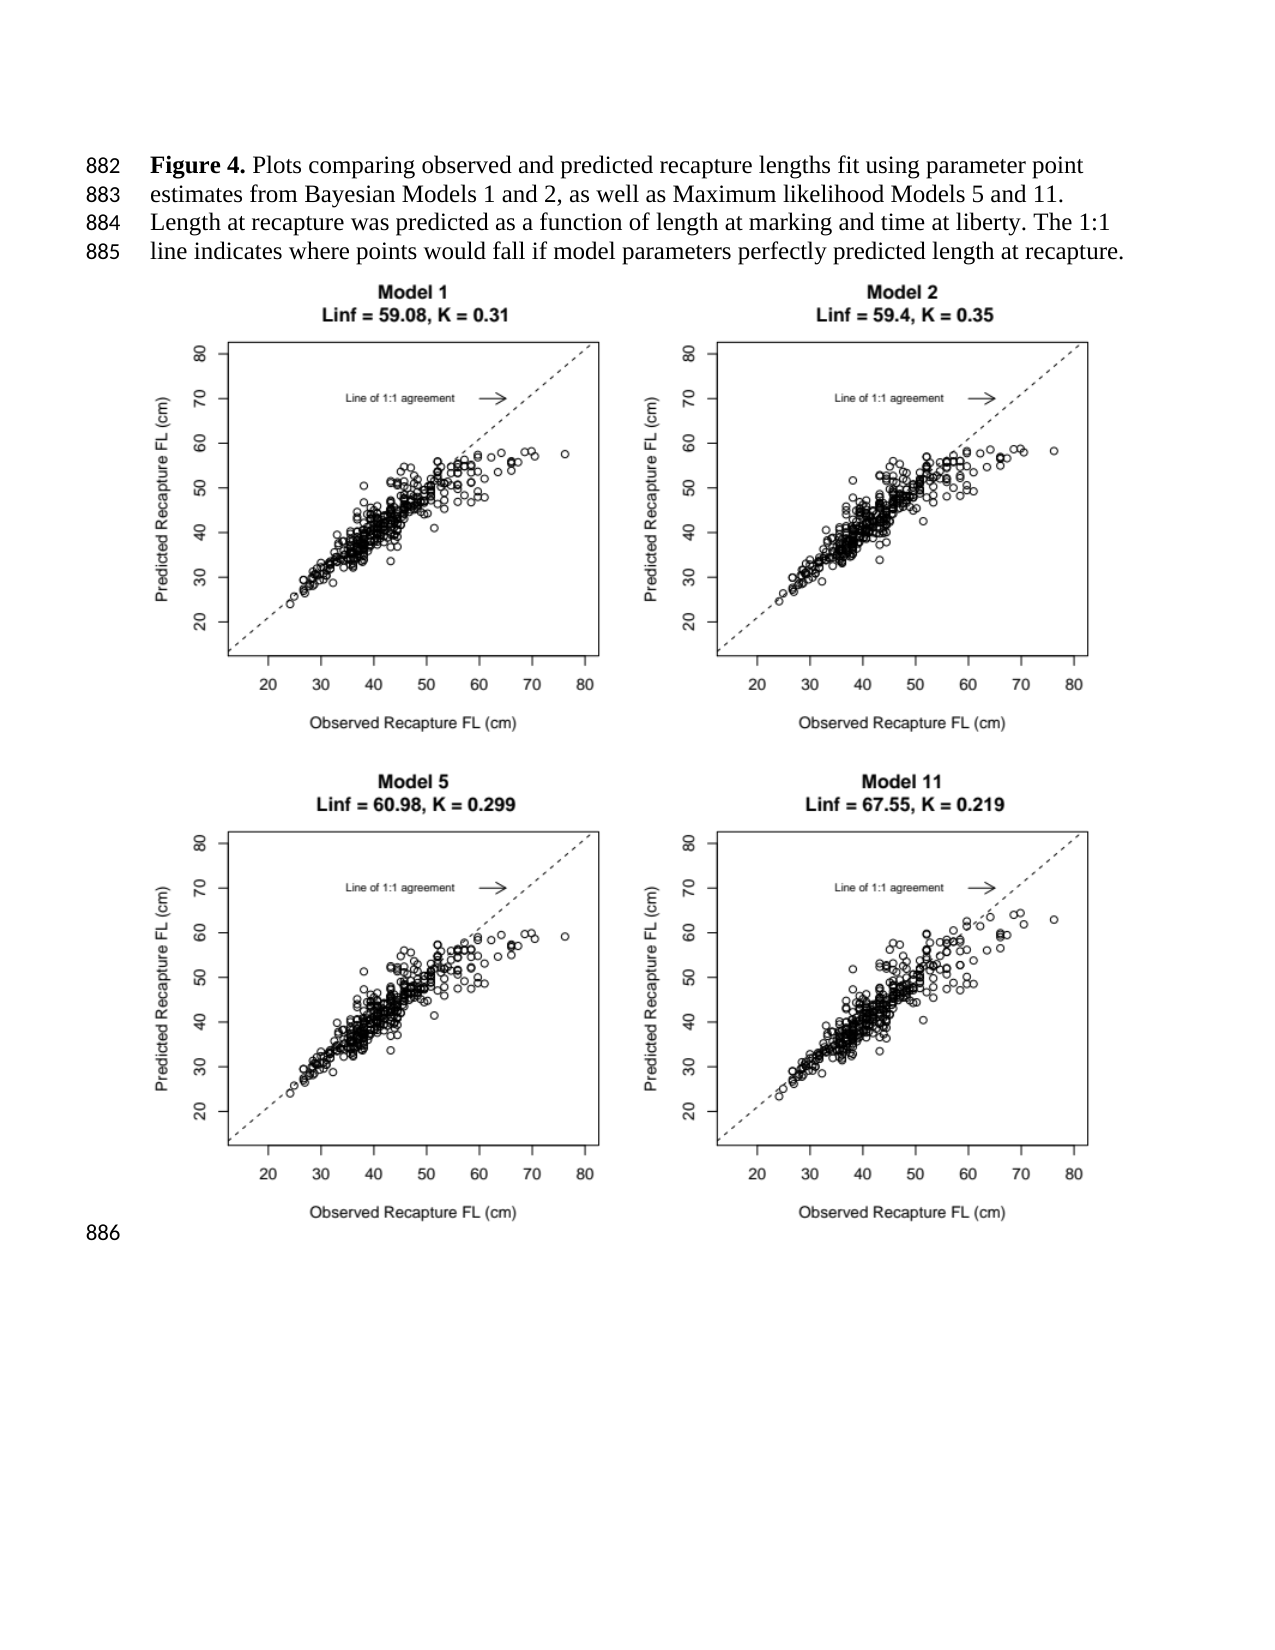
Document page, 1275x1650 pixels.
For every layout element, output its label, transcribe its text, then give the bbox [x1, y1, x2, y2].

text Figure 4. Plots comparing observed and predicted recapture lengths fit using parameter point estimates from Bayesian Models 1 and 2, as well as Maximum likelihood Models 5 and 11. Length at recapture was predicted as a function of length at marking and time at liberty. The 1:1 line indicates where points would fall if model parameters perfectly predicted length at recapture. [150, 150, 1125, 265]
